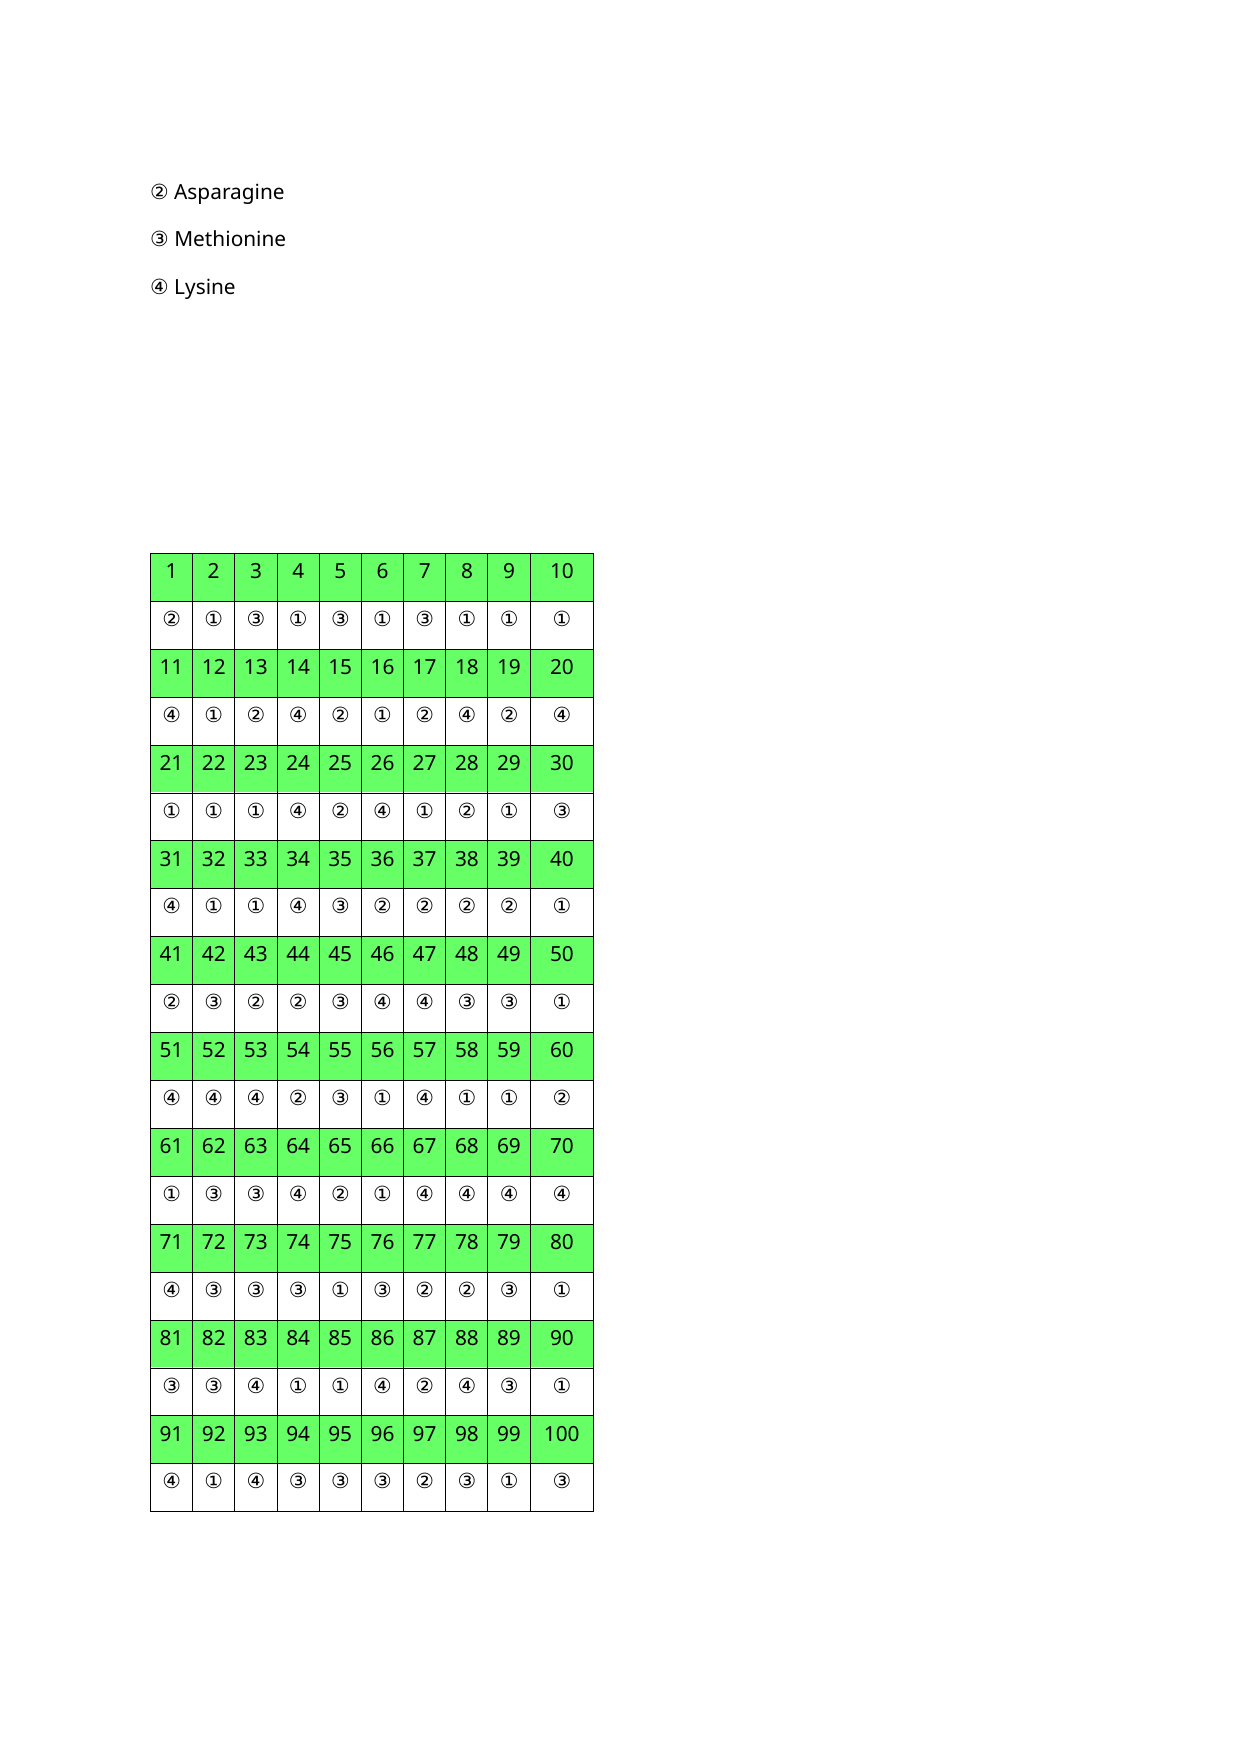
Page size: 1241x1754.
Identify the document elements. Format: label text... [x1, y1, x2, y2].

table_header 3 [235, 554, 277, 601]
table_cell 78 [446, 1225, 487, 1272]
table_cell 28 [446, 746, 487, 792]
table_cell 23 [235, 746, 277, 792]
table_cell ④ [193, 1081, 234, 1128]
table_cell 55 [320, 1033, 361, 1080]
table_cell 76 [362, 1225, 403, 1272]
table_cell 26 [362, 746, 403, 792]
table_cell 38 [446, 841, 487, 888]
table_cell ② [531, 1081, 593, 1128]
table_cell 63 [235, 1129, 277, 1176]
table_cell ① [193, 698, 234, 744]
table_cell ④ [404, 985, 445, 1032]
table_cell 45 [320, 937, 361, 984]
table_cell 48 [446, 937, 487, 984]
table_cell ② [446, 1273, 487, 1319]
table_cell 90 [531, 1321, 593, 1367]
table_cell ② [404, 889, 445, 936]
table_cell ② [488, 889, 530, 936]
table_cell 80 [531, 1225, 593, 1272]
table_cell 36 [362, 841, 403, 888]
table_header 9 [488, 554, 530, 601]
table_cell 19 [488, 650, 530, 697]
table_cell 12 [193, 650, 234, 697]
table_cell ② [404, 1369, 445, 1415]
table_cell ③ [446, 1464, 487, 1511]
table_cell ① [404, 794, 445, 840]
table_cell ① [193, 1464, 234, 1511]
table_cell 27 [404, 746, 445, 792]
table_cell 85 [320, 1321, 361, 1367]
table_header 5 [320, 554, 361, 601]
table_cell 67 [404, 1129, 445, 1176]
table_cell ① [320, 1369, 361, 1415]
table_cell ④ [235, 1464, 277, 1511]
table_cell ③ [320, 1081, 361, 1128]
table_cell ② [320, 1177, 361, 1224]
table_cell 69 [488, 1129, 530, 1176]
table_cell 65 [320, 1129, 361, 1176]
table_cell ③ [362, 1464, 403, 1511]
table_cell 87 [404, 1321, 445, 1367]
table_cell ① [362, 1081, 403, 1128]
table_cell 88 [446, 1321, 487, 1367]
table_cell 21 [151, 746, 192, 792]
table_header 10 [531, 554, 593, 601]
table_cell 44 [278, 937, 319, 984]
table_header 6 [362, 554, 403, 601]
table_cell 25 [320, 746, 361, 792]
table_cell 24 [278, 746, 319, 792]
table_cell ③ [235, 1177, 277, 1224]
table_cell 56 [362, 1033, 403, 1080]
table_cell 32 [193, 841, 234, 888]
table_cell 22 [193, 746, 234, 792]
table_cell 84 [278, 1321, 319, 1367]
table_cell ① [531, 602, 593, 649]
table_cell ③ [235, 1273, 277, 1319]
table_cell 33 [235, 841, 277, 888]
table_cell ① [193, 794, 234, 840]
table_cell ① [362, 698, 403, 744]
table_cell ③ [151, 1369, 192, 1415]
table_cell ① [488, 1464, 530, 1511]
table_cell 71 [151, 1225, 192, 1272]
table_cell 100 [531, 1416, 593, 1463]
table_cell ② [362, 889, 403, 936]
text ③ Methionine [150, 224, 1090, 253]
table_cell ④ [446, 1177, 487, 1224]
table_cell 16 [362, 650, 403, 697]
table_cell 53 [235, 1033, 277, 1080]
table_cell ③ [404, 602, 445, 649]
table_cell ② [235, 985, 277, 1032]
table_cell ② [235, 698, 277, 744]
table_cell 31 [151, 841, 192, 888]
table_cell 29 [488, 746, 530, 792]
table_cell ③ [531, 1464, 593, 1511]
table_cell ④ [278, 1177, 319, 1224]
table_cell 47 [404, 937, 445, 984]
table_cell ④ [151, 698, 192, 744]
table_cell ④ [278, 794, 319, 840]
table_cell ④ [235, 1369, 277, 1415]
table_cell ① [531, 985, 593, 1032]
table_cell 96 [362, 1416, 403, 1463]
table_cell ③ [193, 1273, 234, 1319]
table_cell 66 [362, 1129, 403, 1176]
table_cell ② [446, 889, 487, 936]
table_cell ① [151, 794, 192, 840]
table_cell ④ [404, 1177, 445, 1224]
table_header 8 [446, 554, 487, 601]
table_cell 81 [151, 1321, 192, 1367]
table_cell ④ [404, 1081, 445, 1128]
table_cell 13 [235, 650, 277, 697]
table_cell ④ [446, 1369, 487, 1415]
table_cell ① [446, 602, 487, 649]
table_cell ② [278, 985, 319, 1032]
table_cell 95 [320, 1416, 361, 1463]
table_cell ④ [531, 1177, 593, 1224]
table_cell 11 [151, 650, 192, 697]
table_cell ① [235, 794, 277, 840]
table_cell 51 [151, 1033, 192, 1080]
table_cell ① [278, 1369, 319, 1415]
table_cell ① [320, 1273, 361, 1319]
table_cell ③ [531, 794, 593, 840]
table_cell ③ [193, 985, 234, 1032]
table_cell ③ [193, 1369, 234, 1415]
table_cell ④ [362, 1369, 403, 1415]
table_cell ① [193, 889, 234, 936]
table_cell ④ [362, 985, 403, 1032]
table_cell ① [531, 1369, 593, 1415]
table_cell 17 [404, 650, 445, 697]
table_cell ③ [320, 1464, 361, 1511]
table_cell 43 [235, 937, 277, 984]
table_cell ① [362, 602, 403, 649]
table_cell ③ [488, 1273, 530, 1319]
table_cell ③ [320, 985, 361, 1032]
table_cell ② [320, 794, 361, 840]
table_cell ④ [446, 698, 487, 744]
table_cell 98 [446, 1416, 487, 1463]
table_cell 73 [235, 1225, 277, 1272]
table_cell ③ [278, 1273, 319, 1319]
table_cell 61 [151, 1129, 192, 1176]
table_cell 30 [531, 746, 593, 792]
table_cell ④ [488, 1177, 530, 1224]
table_cell ① [235, 889, 277, 936]
table_cell ③ [362, 1273, 403, 1319]
table_cell 39 [488, 841, 530, 888]
table_cell 62 [193, 1129, 234, 1176]
table_cell ③ [235, 602, 277, 649]
table_cell 68 [446, 1129, 487, 1176]
table_cell 49 [488, 937, 530, 984]
table_cell ④ [151, 1464, 192, 1511]
table_cell ③ [488, 1369, 530, 1415]
table_cell ② [404, 698, 445, 744]
table_cell ③ [320, 602, 361, 649]
table_cell 70 [531, 1129, 593, 1176]
table_cell 77 [404, 1225, 445, 1272]
text ④ Lysine [150, 272, 1090, 300]
table_cell 40 [531, 841, 593, 888]
table_cell 20 [531, 650, 593, 697]
table_cell ③ [193, 1177, 234, 1224]
table_cell ③ [488, 985, 530, 1032]
table_cell ② [151, 602, 192, 649]
table_cell ② [278, 1081, 319, 1128]
table_cell ② [320, 698, 361, 744]
table_cell ② [488, 698, 530, 744]
table_cell 58 [446, 1033, 487, 1080]
table_header 1 [151, 554, 192, 601]
table_cell ① [488, 794, 530, 840]
table_cell ② [404, 1464, 445, 1511]
table_header 4 [278, 554, 319, 601]
table_cell ③ [278, 1464, 319, 1511]
table_cell ① [531, 889, 593, 936]
table_cell 74 [278, 1225, 319, 1272]
table_cell 83 [235, 1321, 277, 1367]
table_cell 14 [278, 650, 319, 697]
table_cell 35 [320, 841, 361, 888]
table_cell 52 [193, 1033, 234, 1080]
table_cell 92 [193, 1416, 234, 1463]
table_cell ① [193, 602, 234, 649]
table_cell 18 [446, 650, 487, 697]
table_cell 75 [320, 1225, 361, 1272]
table_cell ① [151, 1177, 192, 1224]
table_cell ④ [151, 889, 192, 936]
table_cell ④ [278, 698, 319, 744]
table_cell ① [531, 1273, 593, 1319]
table_cell 46 [362, 937, 403, 984]
table_cell 54 [278, 1033, 319, 1080]
table_cell 41 [151, 937, 192, 984]
table_cell ④ [278, 889, 319, 936]
text ② Asparagine [150, 177, 1090, 206]
table_cell 42 [193, 937, 234, 984]
table_cell ① [278, 602, 319, 649]
table_cell ① [362, 1177, 403, 1224]
table_cell 37 [404, 841, 445, 888]
table_cell 59 [488, 1033, 530, 1080]
table_cell ③ [320, 889, 361, 936]
table_cell ④ [151, 1081, 192, 1128]
table_cell ④ [531, 698, 593, 744]
table_cell ① [488, 602, 530, 649]
table_cell 97 [404, 1416, 445, 1463]
table_cell 34 [278, 841, 319, 888]
table_cell 91 [151, 1416, 192, 1463]
table_cell 72 [193, 1225, 234, 1272]
table_cell ② [151, 985, 192, 1032]
table_cell ② [404, 1273, 445, 1319]
table_cell 15 [320, 650, 361, 697]
table_cell 50 [531, 937, 593, 984]
table_header 7 [404, 554, 445, 601]
table_cell 93 [235, 1416, 277, 1463]
table_cell 89 [488, 1321, 530, 1367]
table_cell 82 [193, 1321, 234, 1367]
table_cell ④ [151, 1273, 192, 1319]
table_cell 79 [488, 1225, 530, 1272]
table_cell ④ [362, 794, 403, 840]
table_cell ④ [235, 1081, 277, 1128]
table_cell 99 [488, 1416, 530, 1463]
table_cell 94 [278, 1416, 319, 1463]
table_cell ① [488, 1081, 530, 1128]
table_cell 86 [362, 1321, 403, 1367]
table_cell 60 [531, 1033, 593, 1080]
table_cell 57 [404, 1033, 445, 1080]
table_cell 64 [278, 1129, 319, 1176]
table_cell ② [446, 794, 487, 840]
table_cell ① [446, 1081, 487, 1128]
table_header 2 [193, 554, 234, 601]
table_cell ③ [446, 985, 487, 1032]
